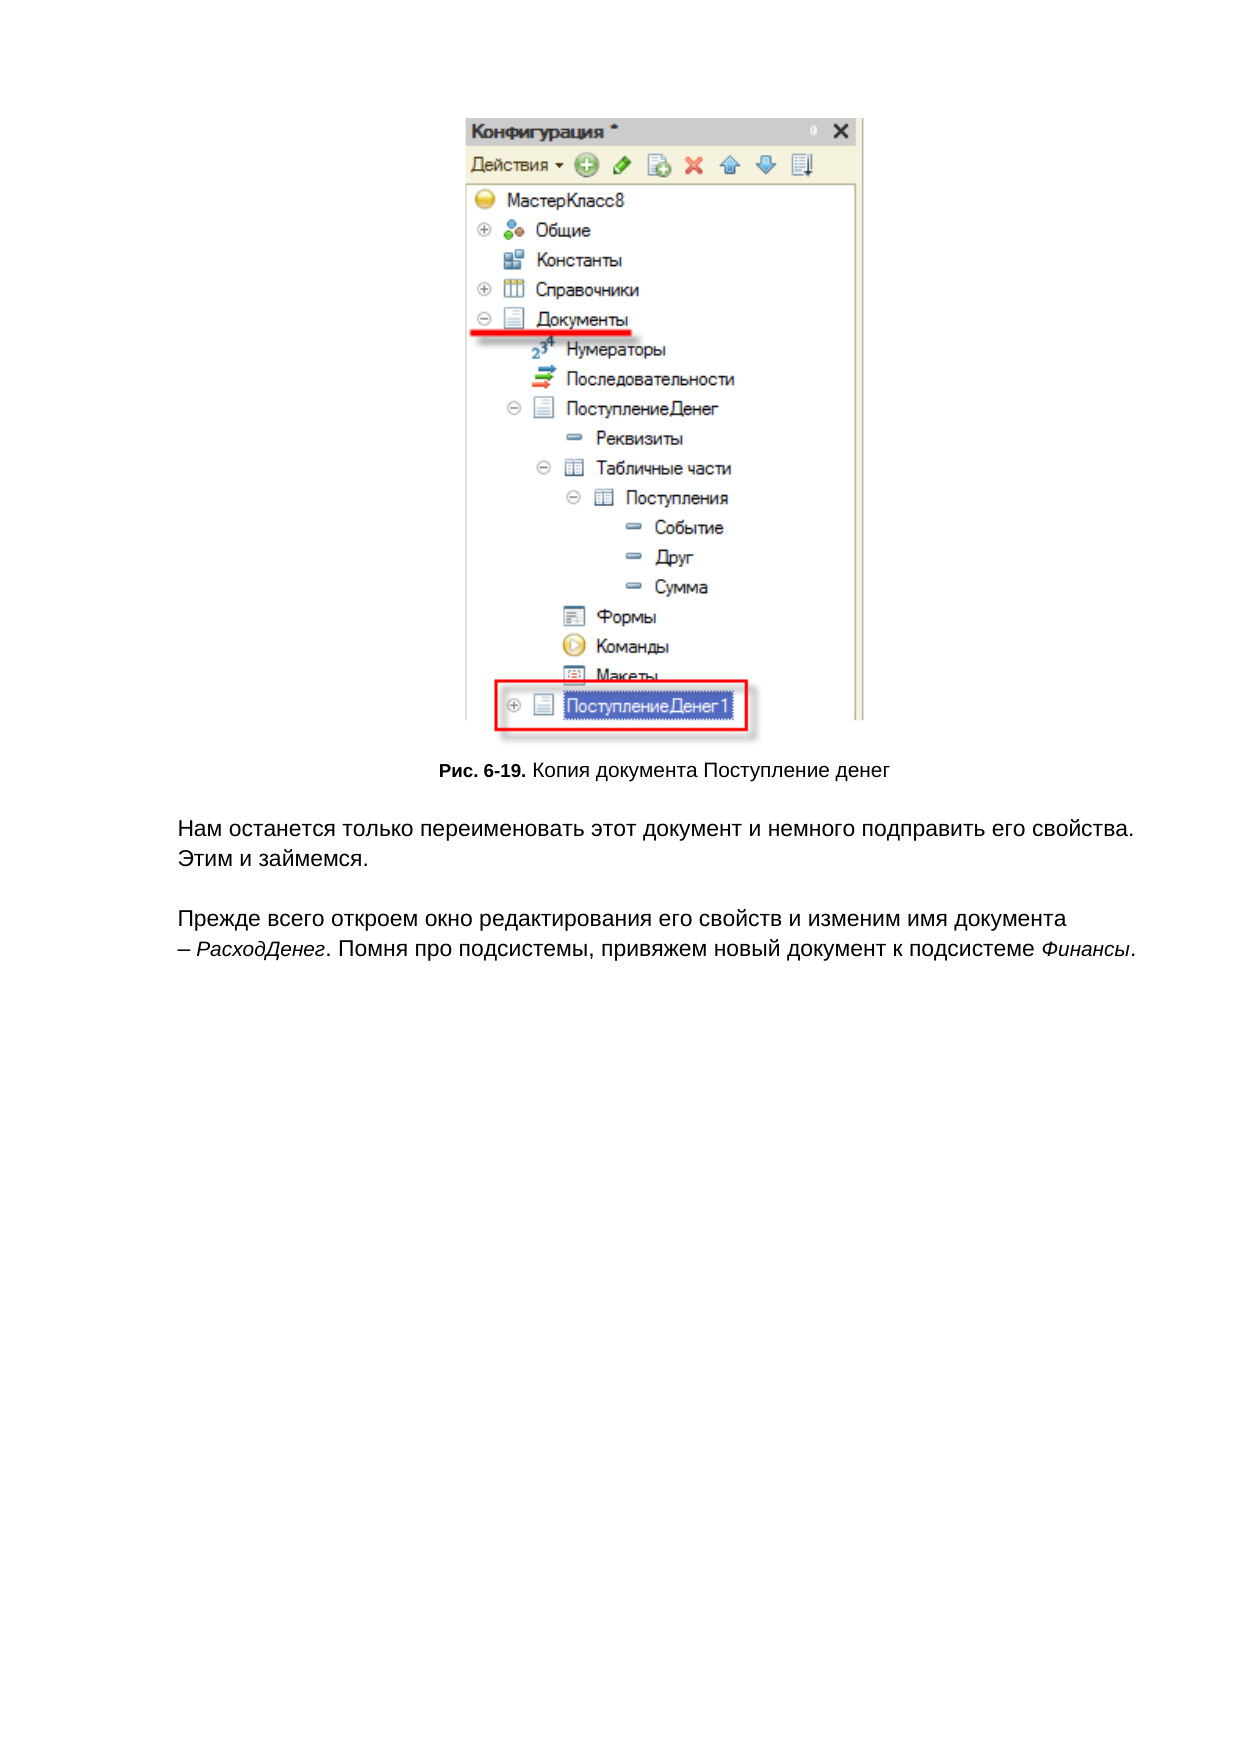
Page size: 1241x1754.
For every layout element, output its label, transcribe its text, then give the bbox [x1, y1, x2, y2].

text Рис. 6-19. Копия документа Поступление денег [177, 752, 1152, 782]
picture [465, 118, 864, 747]
text Нам останется только переименовать этот документ и немного подправить его свойства. Этим и займемся. [177, 812, 1152, 872]
text Прежде всего откроем окно редактирования его свойств и изменим имя документа – РасходДенег. Помня про подсистемы, привяжем новый документ к подсистеме Финансы. [177, 902, 1152, 962]
